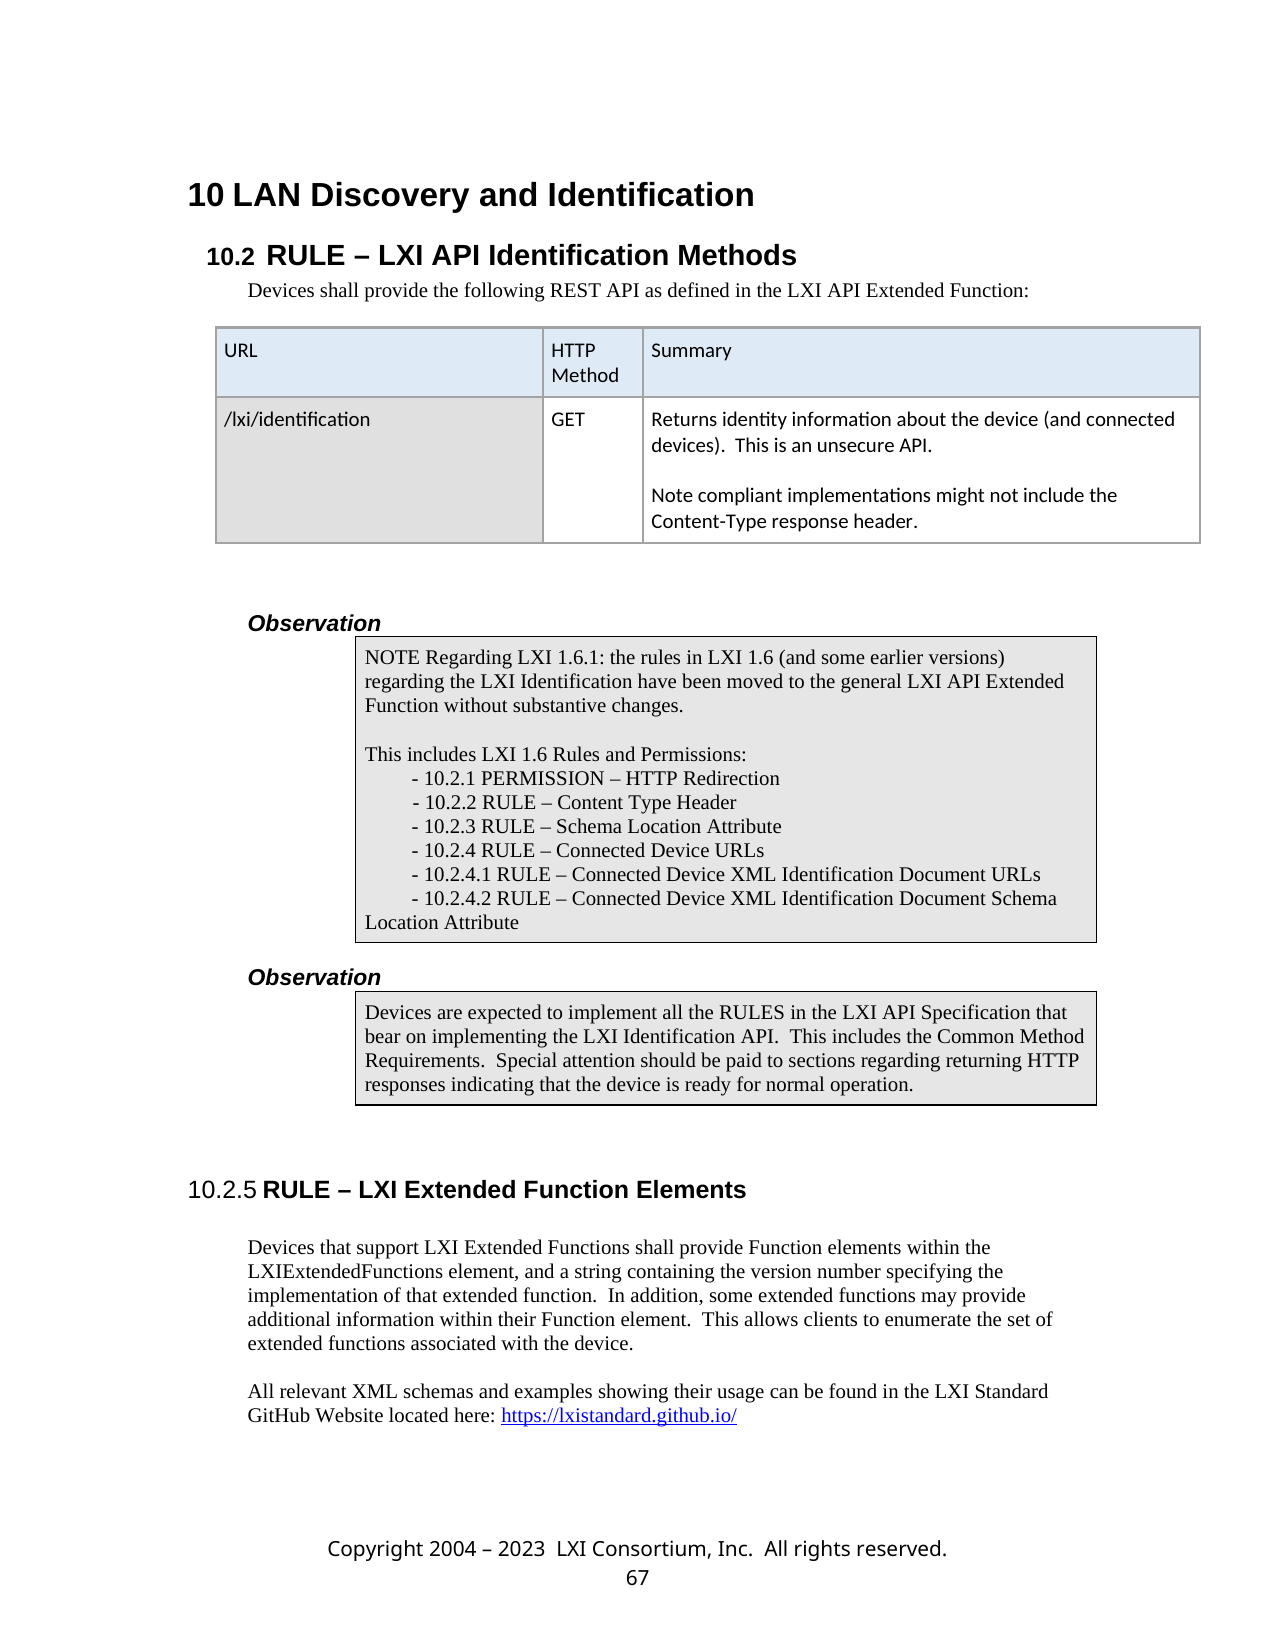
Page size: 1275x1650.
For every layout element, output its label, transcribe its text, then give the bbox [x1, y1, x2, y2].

text Observation [247, 609, 1087, 636]
subtitle RULE – LXI Extended Function Elements [187, 1176, 1087, 1204]
text Devices that support LXI Extended Functions shall provide Function elements within the LXIExtendedFunctions element, and a string containing the version number specifying the implementation of that extended function. In addition, some extended functions may provide additional information within their Function element. This allows clients to enumerate the set of extended functions associated with the device. [247, 1234, 1087, 1355]
table_cell GET [544, 398, 642, 542]
text - 10.2.1 PERMISSION – HTTP Redirection [356, 756, 1096, 780]
text This includes LXI 1.6 Rules and Permissions: [356, 732, 1096, 756]
text All relevant XML schemas and examples showing their usage can be found in the LXI Standard GitHub Website located here: https://lxistandard.github.io/ [247, 1379, 1087, 1427]
table_header HTTP Method [544, 329, 642, 396]
text Devices are expected to implement all the RULES in the LXI API Specification that bear on implementing the LXI Identification API. This includes the Common Method Requirements. Special attention should be paid to sections regarding returning HTTP responses indicating that the device is ready for normal operation. [356, 992, 1096, 1104]
text NOTE Regarding LXI 1.6.1: the rules in LXI 1.6 (and some earlier versions) regarding the LXI Identification have been moved to the general LXI API Extended Function without substantive changes. [356, 637, 1096, 708]
table_header Summary [644, 329, 1199, 396]
text - 10.2.4.1 RULE – Connected Device XML Identification Document URLs - 10.2.4.2 RULE – Connected Device XML Identification Document Schema Location Attribute [356, 852, 1096, 942]
table_cell Returns identity information about the device (and connected devices). This is an unsecure API. Note compliant implementations might not include the Content-Type response header. [644, 398, 1199, 542]
table_header URL [217, 329, 542, 396]
table_cell /lxi/identification [217, 398, 542, 542]
text - 10.2.2 RULE – Content Type Header - 10.2.3 RULE – Schema Location Attribute [356, 780, 1096, 828]
subtitle LAN Discovery and Identification [187, 175, 1087, 213]
subtitle RULE – LXI API Identification Methods [206, 238, 1087, 272]
text Devices shall provide the following REST API as defined in the LXI API Extended Function: [247, 278, 1087, 302]
text - 10.2.4 RULE – Connected Device URLs [356, 828, 1096, 852]
text Observation [247, 964, 1087, 991]
